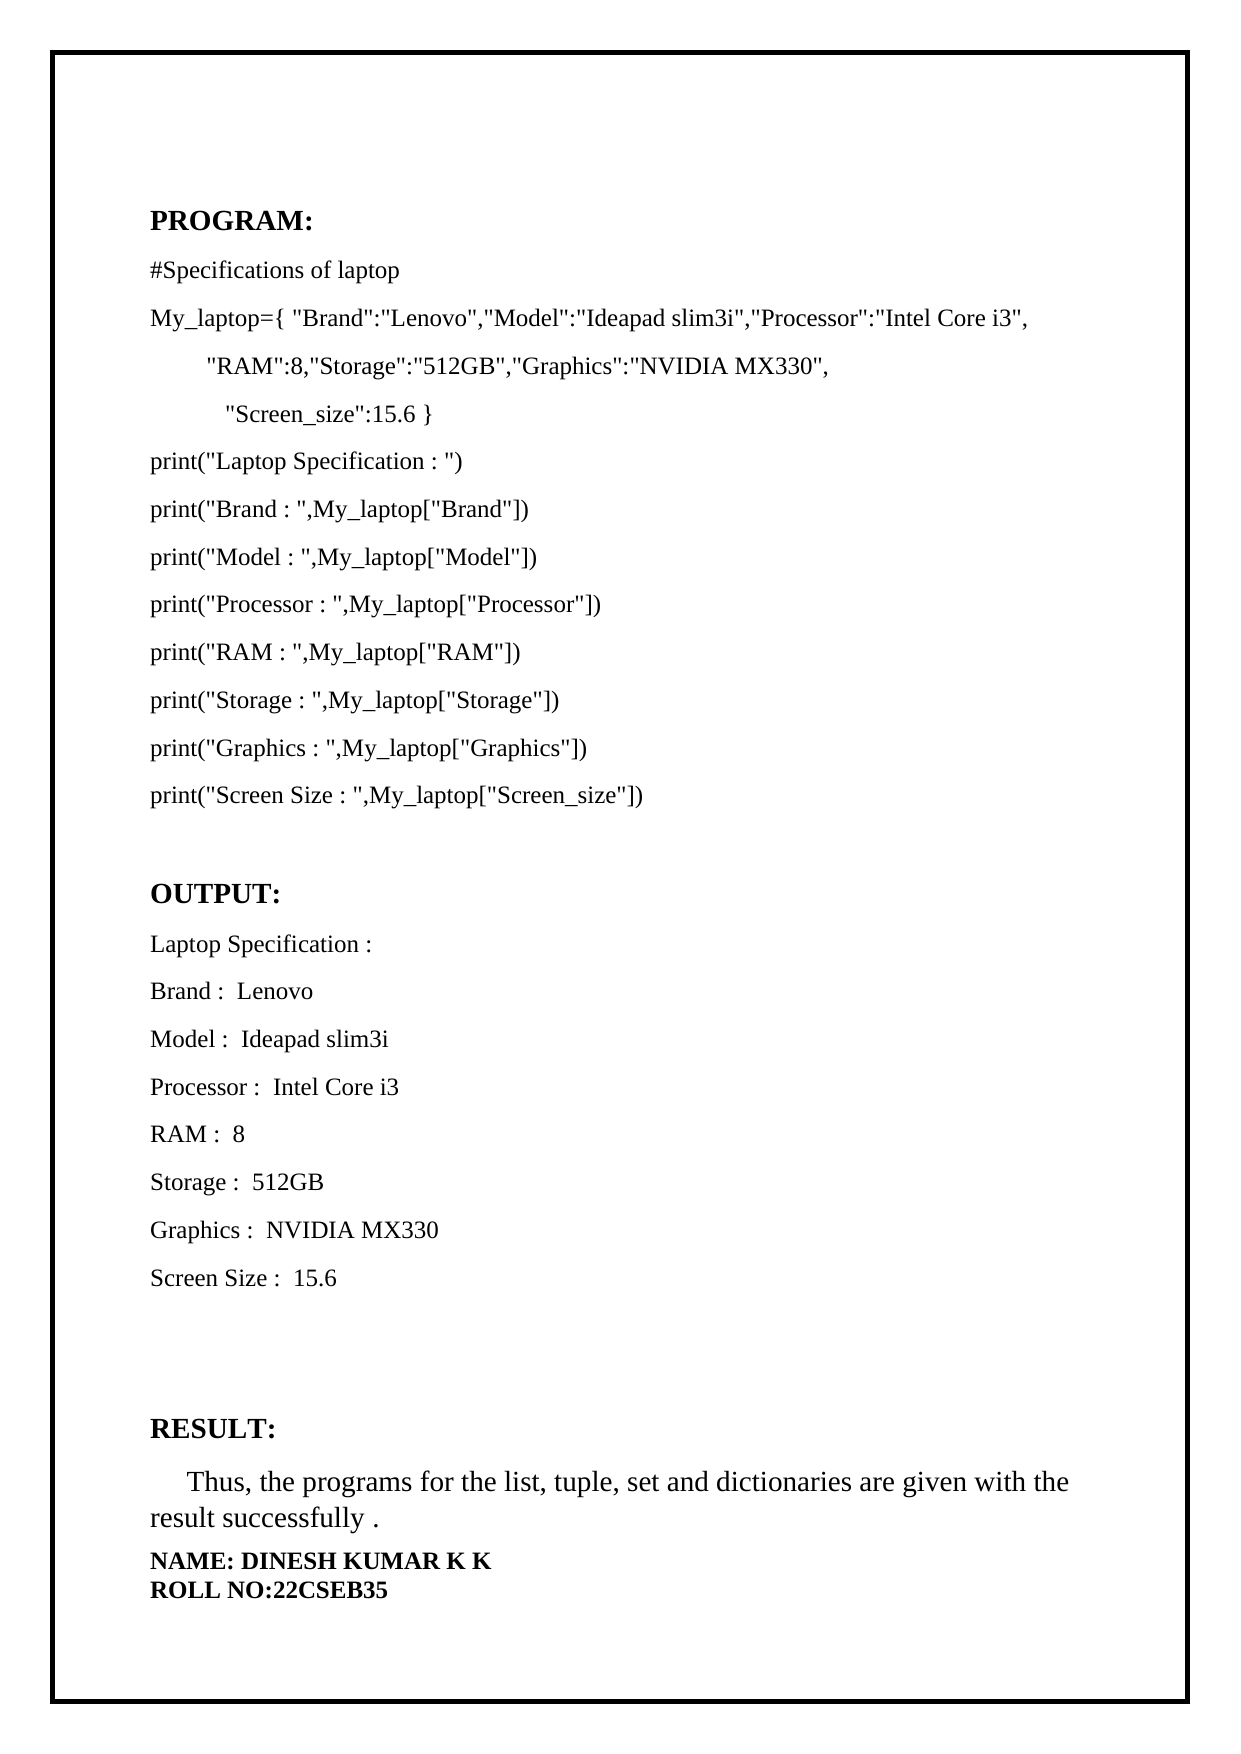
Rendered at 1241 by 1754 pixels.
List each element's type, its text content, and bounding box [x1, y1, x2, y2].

text print("Graphics : ",My_laptop["Graphics"]) [150, 733, 1090, 761]
text print("Laptop Specification : ") [150, 446, 1090, 475]
text Brand : Lenovo [150, 976, 1090, 1005]
text RESULT: [150, 1411, 1090, 1444]
text print("Storage : ",My_laptop["Storage"]) [150, 685, 1090, 714]
text Storage : 512GB [150, 1167, 1090, 1196]
text print("Brand : ",My_laptop["Brand"]) [150, 494, 1090, 523]
text Graphics : NVIDIA MX330 [150, 1215, 1090, 1244]
text "RAM":8,"Storage":"512GB","Graphics":"NVIDIA MX330", [150, 351, 1090, 380]
text OUTPUT: [150, 876, 1090, 909]
text Processor : Intel Core i3 [150, 1072, 1090, 1101]
text Thus, the programs for the list, tuple, set and dictionaries are given with the result successfully . [150, 1464, 1090, 1533]
text RAM : 8 [150, 1119, 1090, 1148]
text print("Processor : ",My_laptop["Processor"]) [150, 589, 1090, 618]
text #Specifications of laptop [150, 256, 1090, 284]
text Model : Ideapad slim3i [150, 1024, 1090, 1053]
text "Screen_size":15.6 } [150, 399, 1090, 427]
text Laptop Specification : [150, 929, 1090, 957]
text print("Screen Size : ",My_laptop["Screen_size"]) [150, 780, 1090, 809]
text PROGRAM: [150, 203, 1090, 236]
text Screen Size : 15.6 [150, 1263, 1090, 1291]
text My_laptop={ "Brand":"Lenovo","Model":"Ideapad slim3i","Processor":"Intel Core i3", [150, 303, 1090, 332]
text print("RAM : ",My_laptop["RAM"]) [150, 637, 1090, 666]
text print("Model : ",My_laptop["Model"]) [150, 542, 1090, 571]
